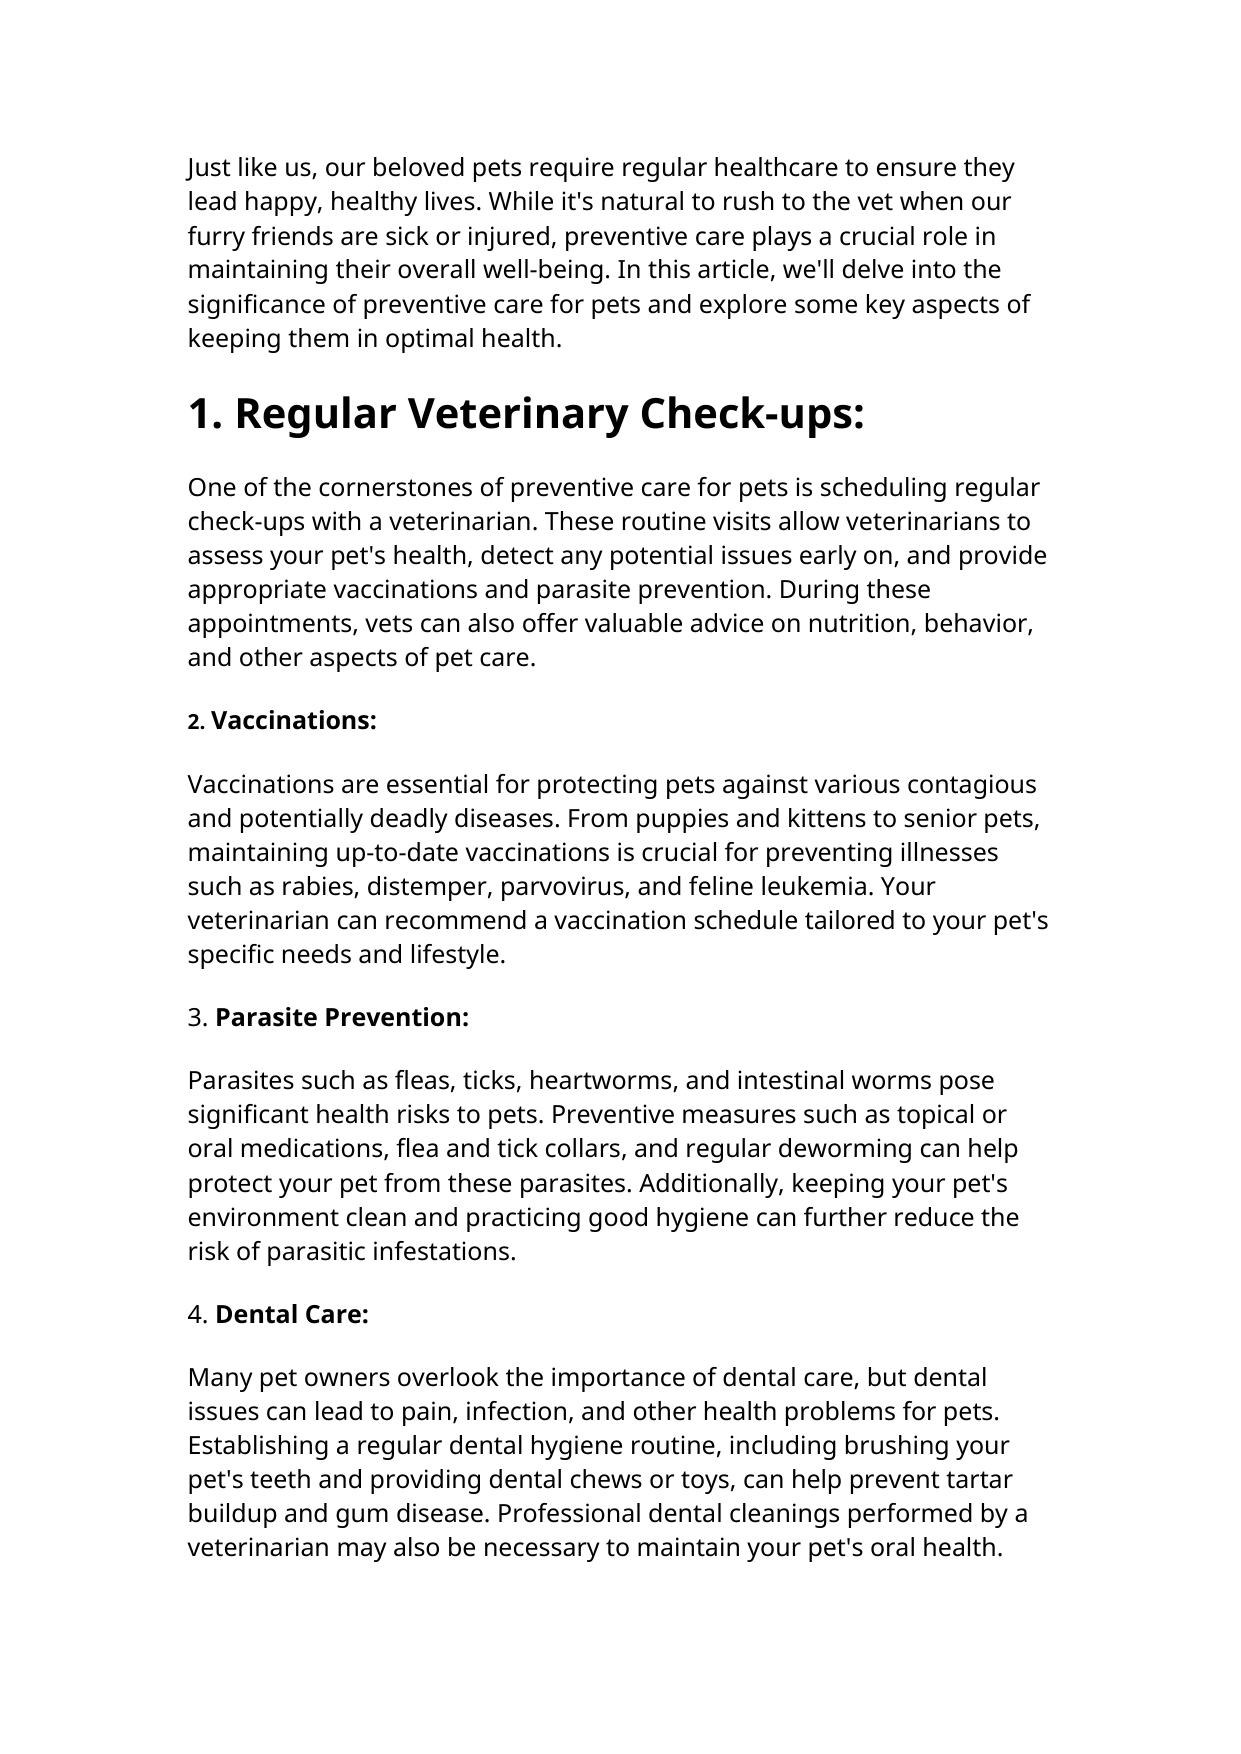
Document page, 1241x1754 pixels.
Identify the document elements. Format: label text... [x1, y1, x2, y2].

list Dental Care: [187, 1297, 1053, 1331]
list Vaccinations are essential for protecting pets against various contagious and potentially deadly diseases. From puppies and kittens to senior pets, maintaining up-to-date vaccinations is crucial for preventing illnesses such as rabies, distemper, parvovirus, and feline leukemia. Your veterinarian can recommend a vaccination schedule tailored to your pet's specific needs and lifestyle. [187, 766, 1053, 971]
list Parasites such as fleas, ticks, heartworms, and intestinal worms pose significant health risks to pets. Preventive measures such as topical or oral medications, flea and tick collars, and regular deworming can help protect your pet from these parasites. Additionally, keeping your pet's environment clean and practicing good hygiene can further reduce the risk of parasitic infestations. [187, 1063, 1053, 1267]
text Just like us, our beloved pets require regular healthcare to ensure they lead happy, healthy lives. While it's natural to rush to the vet when our furry friends are sick or injured, preventive care plays a crucial role in maintaining their overall well-being. In this article, we'll delve into the significance of preventive care for pets and explore some key aspects of keeping them in optimal health. [187, 150, 1053, 354]
list One of the cornerstones of preventive care for pets is scheduling regular check-ups with a veterinarian. These routine visits allow veterinarians to assess your pet's health, detect any potential issues early on, and provide appropriate vaccinations and parasite prevention. During these appointments, vets can also offer valuable advice on nutrition, behavior, and other aspects of pet care. [187, 469, 1053, 674]
list Many pet owners overlook the importance of dental care, but dental issues can lead to pain, infection, and other health problems for pets. Establishing a regular dental hygiene routine, including brushing your pet's teeth and providing dental chews or toys, can help prevent tartar buildup and gum disease. Professional dental cleanings performed by a veterinarian may also be necessary to maintain your pet's oral health. [187, 1360, 1053, 1564]
list Regular Veterinary Check-ups: [187, 383, 1053, 440]
list Vaccinations: [187, 703, 1053, 737]
list Parasite Prevention: [187, 1000, 1053, 1034]
